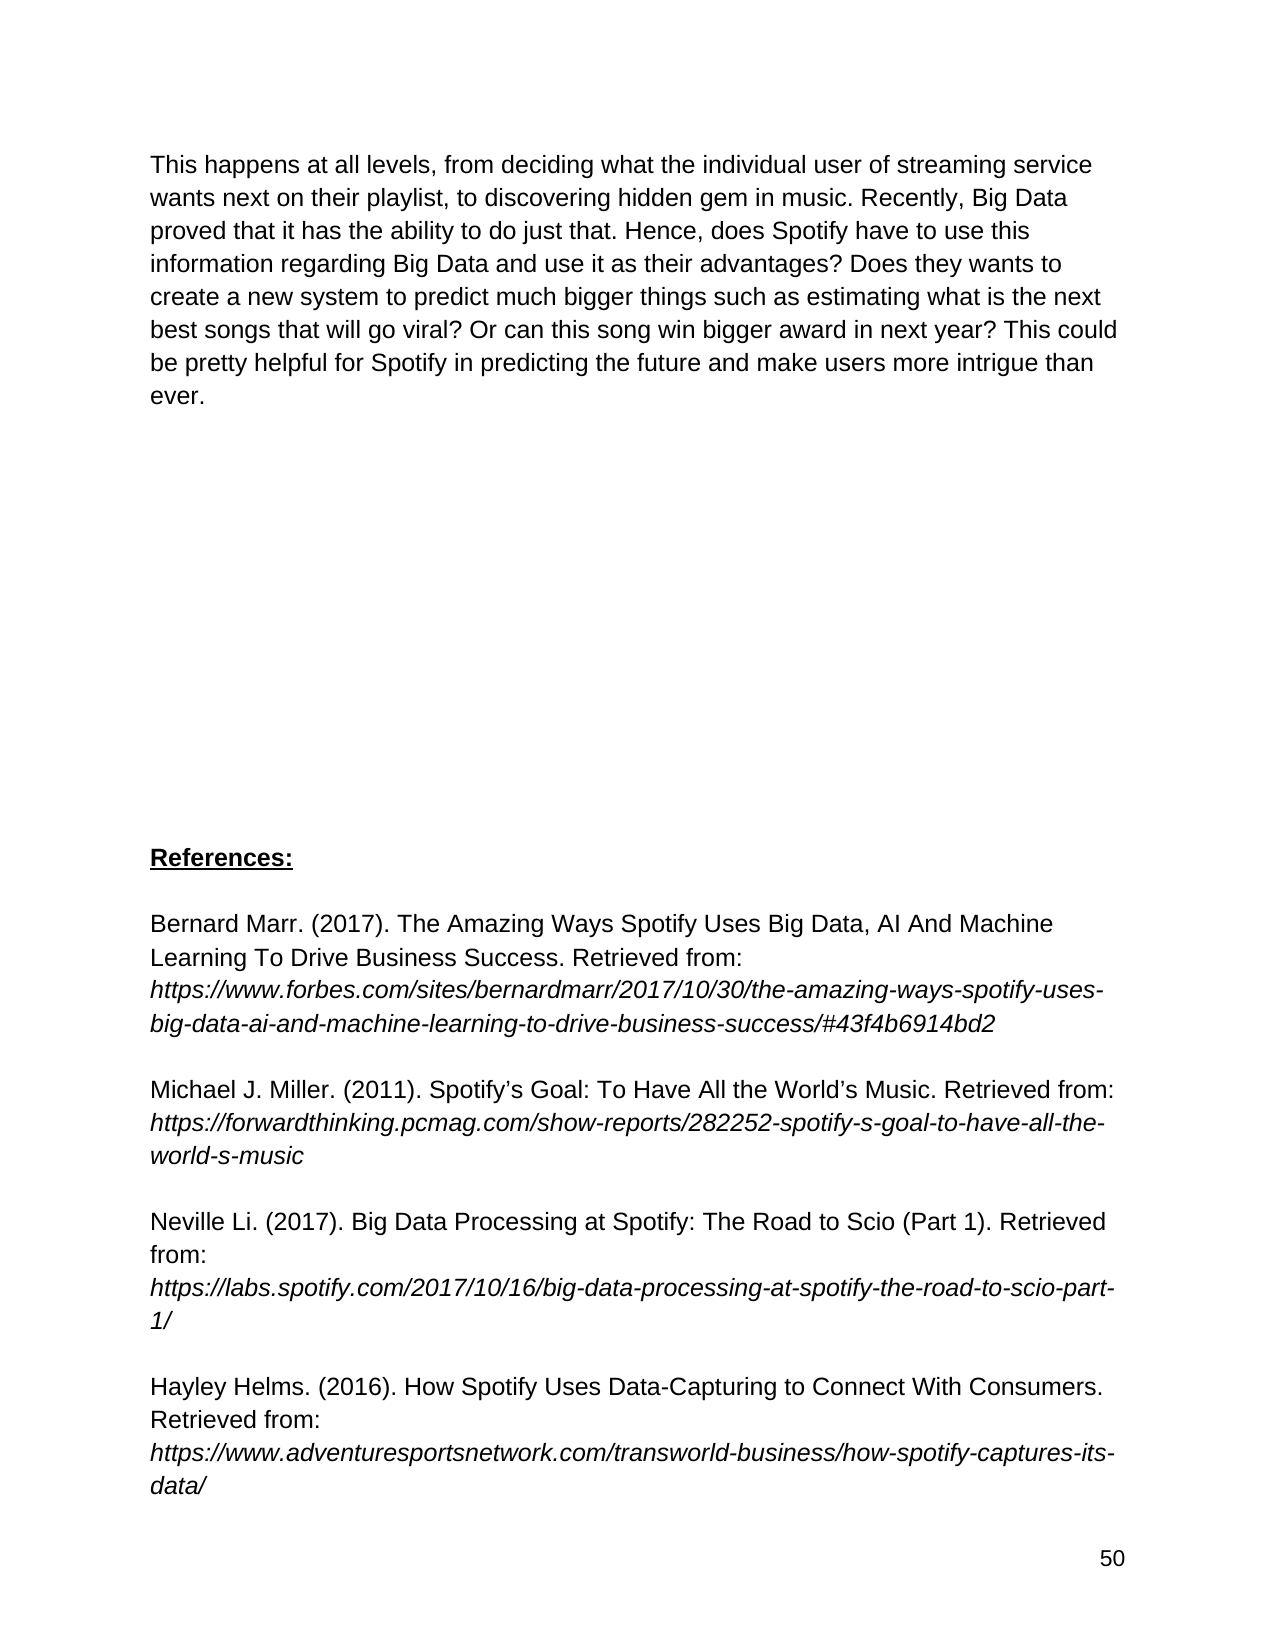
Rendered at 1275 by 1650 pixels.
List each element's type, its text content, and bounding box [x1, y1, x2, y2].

text References: [150, 843, 1125, 872]
text https://labs.spotify.com/2017/10/16/big-data-processing-at-spotify-the-road-to-scio-part-1/ [150, 1273, 1125, 1334]
text https://forwardthinking.pcmag.com/show-reports/282252-spotify-s-goal-to-have-all-the-world-s-music [150, 1108, 1125, 1169]
text https://www.forbes.com/sites/bernardmarr/2017/10/30/the-amazing-ways-spotify-uses-big-data-ai-and-machine-learning-to-drive-business-success/#43f4b6914bd2 [150, 976, 1125, 1037]
text https://www.adventuresportsnetwork.com/transworld-business/how-spotify-captures-its-data/ [150, 1438, 1125, 1499]
text Bernard Marr. (2017). The Amazing Ways Spotify Uses Big Data, AI And Machine Learning To Drive Business Success. Retrieved from: [150, 909, 1125, 971]
text Michael J. Miller. (2011). Spotify’s Goal: To Have All the World’s Music. Retrieved from: [150, 1074, 1125, 1103]
text Neville Li. (2017). Big Data Processing at Spotify: The Road to Scio (Part 1). Retrieved from: [150, 1207, 1125, 1268]
text This happens at all levels, from deciding what the individual user of streaming service wants next on their playlist, to discovering hidden gem in music. Recently, Big Data proved that it has the ability to do just that. Hence, does Spotify have to use this information regarding Big Data and use it as their advantages? Does they wants to create a new system to predict much bigger things such as estimating what is the next best songs that will go viral? Or can this song win bigger award in next year? This could be pretty helpful for Spotify in predicting the future and make users more intrigue than ever. [150, 150, 1125, 410]
text Hayley Helms. (2016). How Spotify Uses Data-Capturing to Connect With Consumers. Retrieved from: [150, 1372, 1125, 1433]
